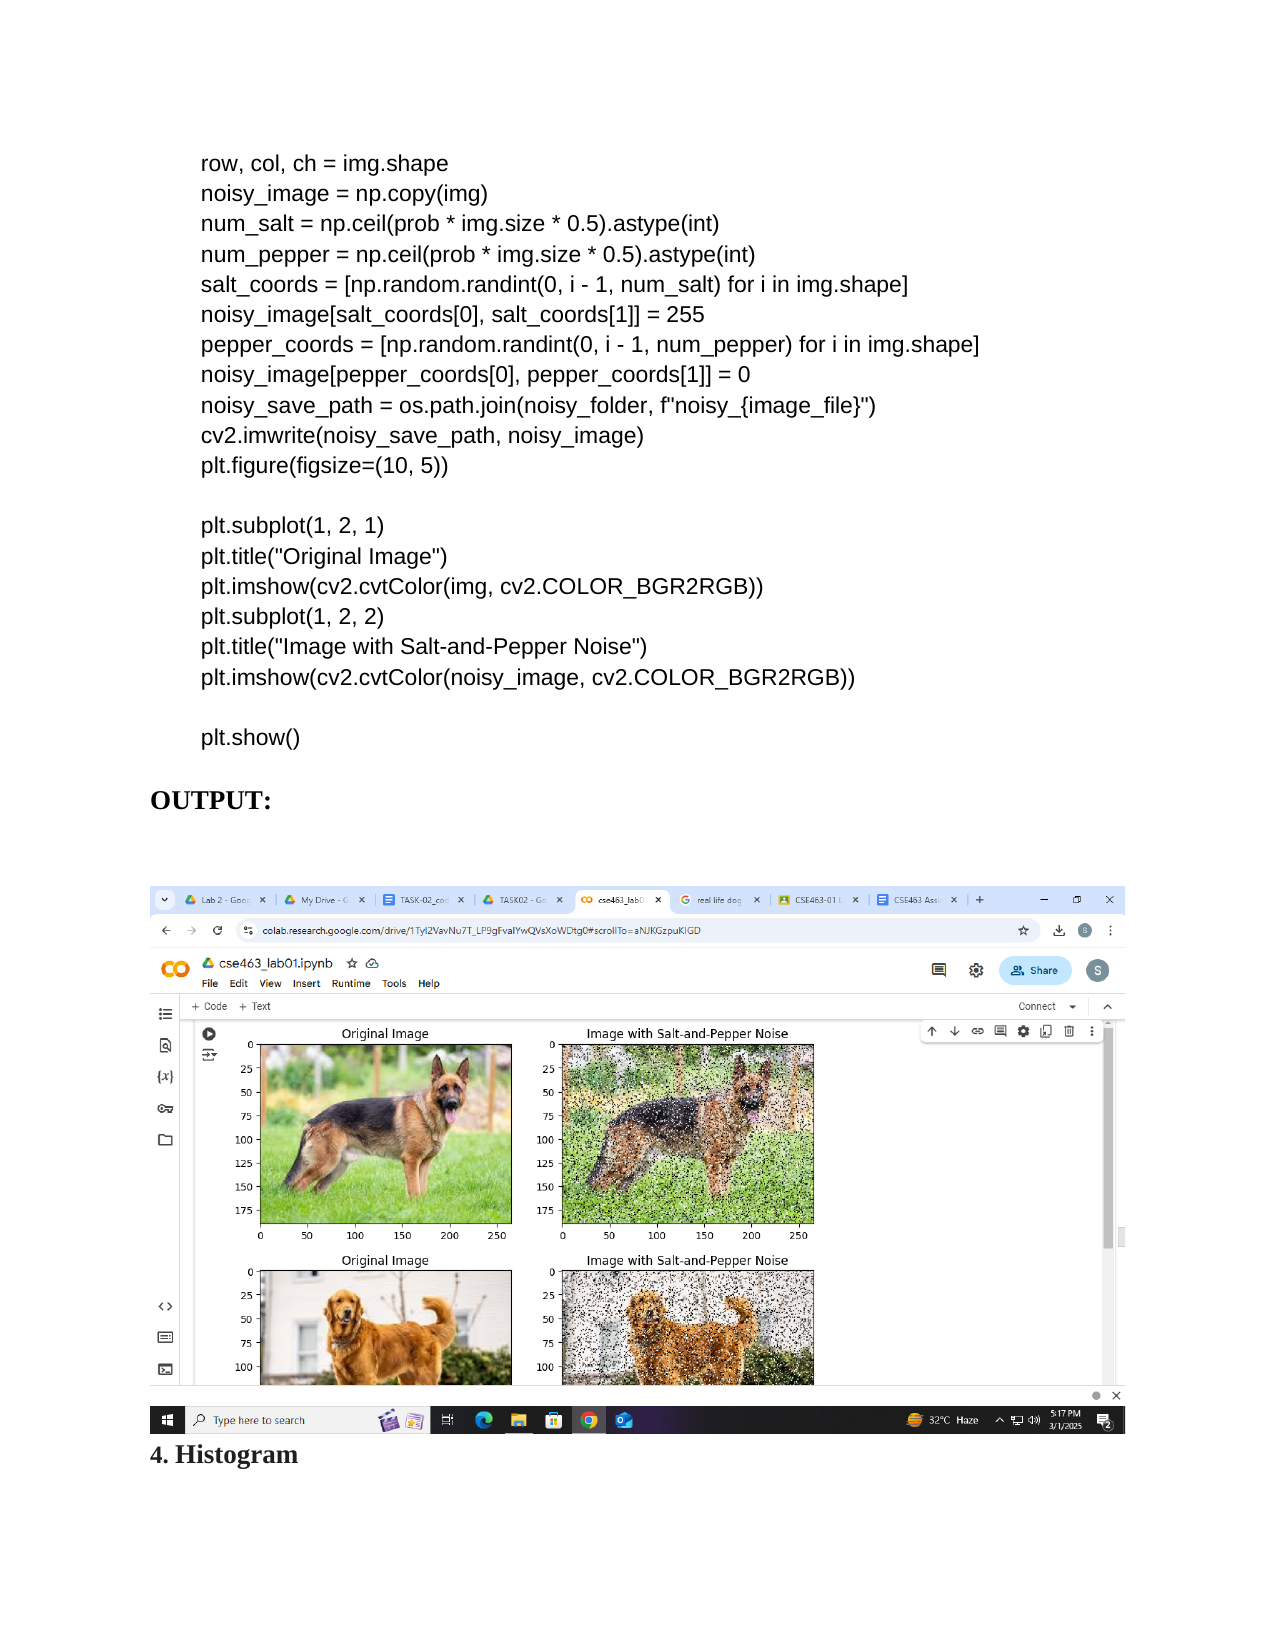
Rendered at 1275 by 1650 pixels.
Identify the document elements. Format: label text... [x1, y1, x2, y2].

text noisy_image[pepper_coords[0], pepper_coords[1]] = 0 [150, 361, 1125, 388]
text 4. Histogram [150, 1438, 1125, 1469]
text noisy_save_path = os.path.join(noisy_folder, f"noisy_{image_file}") [150, 392, 1125, 418]
text cv2.imwrite(noisy_save_path, noisy_image) [150, 422, 1125, 448]
text plt.subplot(1, 2, 1) [150, 512, 1125, 539]
text OUTPUT: [150, 784, 1125, 816]
text plt.imshow(cv2.cvtColor(img, cv2.COLOR_BGR2RGB)) [150, 573, 1125, 599]
text plt.title("Image with Salt-and-Pepper Noise") [150, 633, 1125, 660]
text row, col, ch = img.shape [150, 150, 1125, 176]
text plt.title("Original Image") [150, 543, 1125, 569]
text noisy_image = np.copy(img) [150, 180, 1125, 207]
text noisy_image[salt_coords[0], salt_coords[1]] = 255 [150, 301, 1125, 327]
text plt.imshow(cv2.cvtColor(noisy_image, cv2.COLOR_BGR2RGB)) [150, 663, 1125, 690]
text pepper_coords = [np.random.randint(0, i - 1, num_pepper) for i in img.shape] [150, 331, 1125, 358]
text num_salt = np.ceil(prob * img.size * 0.5).astype(int) [150, 210, 1125, 237]
text salt_coords = [np.random.randint(0, i - 1, num_salt) for i in img.shape] [150, 271, 1125, 297]
text num_pepper = np.ceil(prob * img.size * 0.5).astype(int) [150, 241, 1125, 267]
picture [150, 886, 1125, 1434]
text plt.show() [150, 724, 1125, 750]
text plt.subplot(1, 2, 2) [150, 603, 1125, 629]
text plt.figure(figsize=(10, 5)) [150, 452, 1125, 478]
